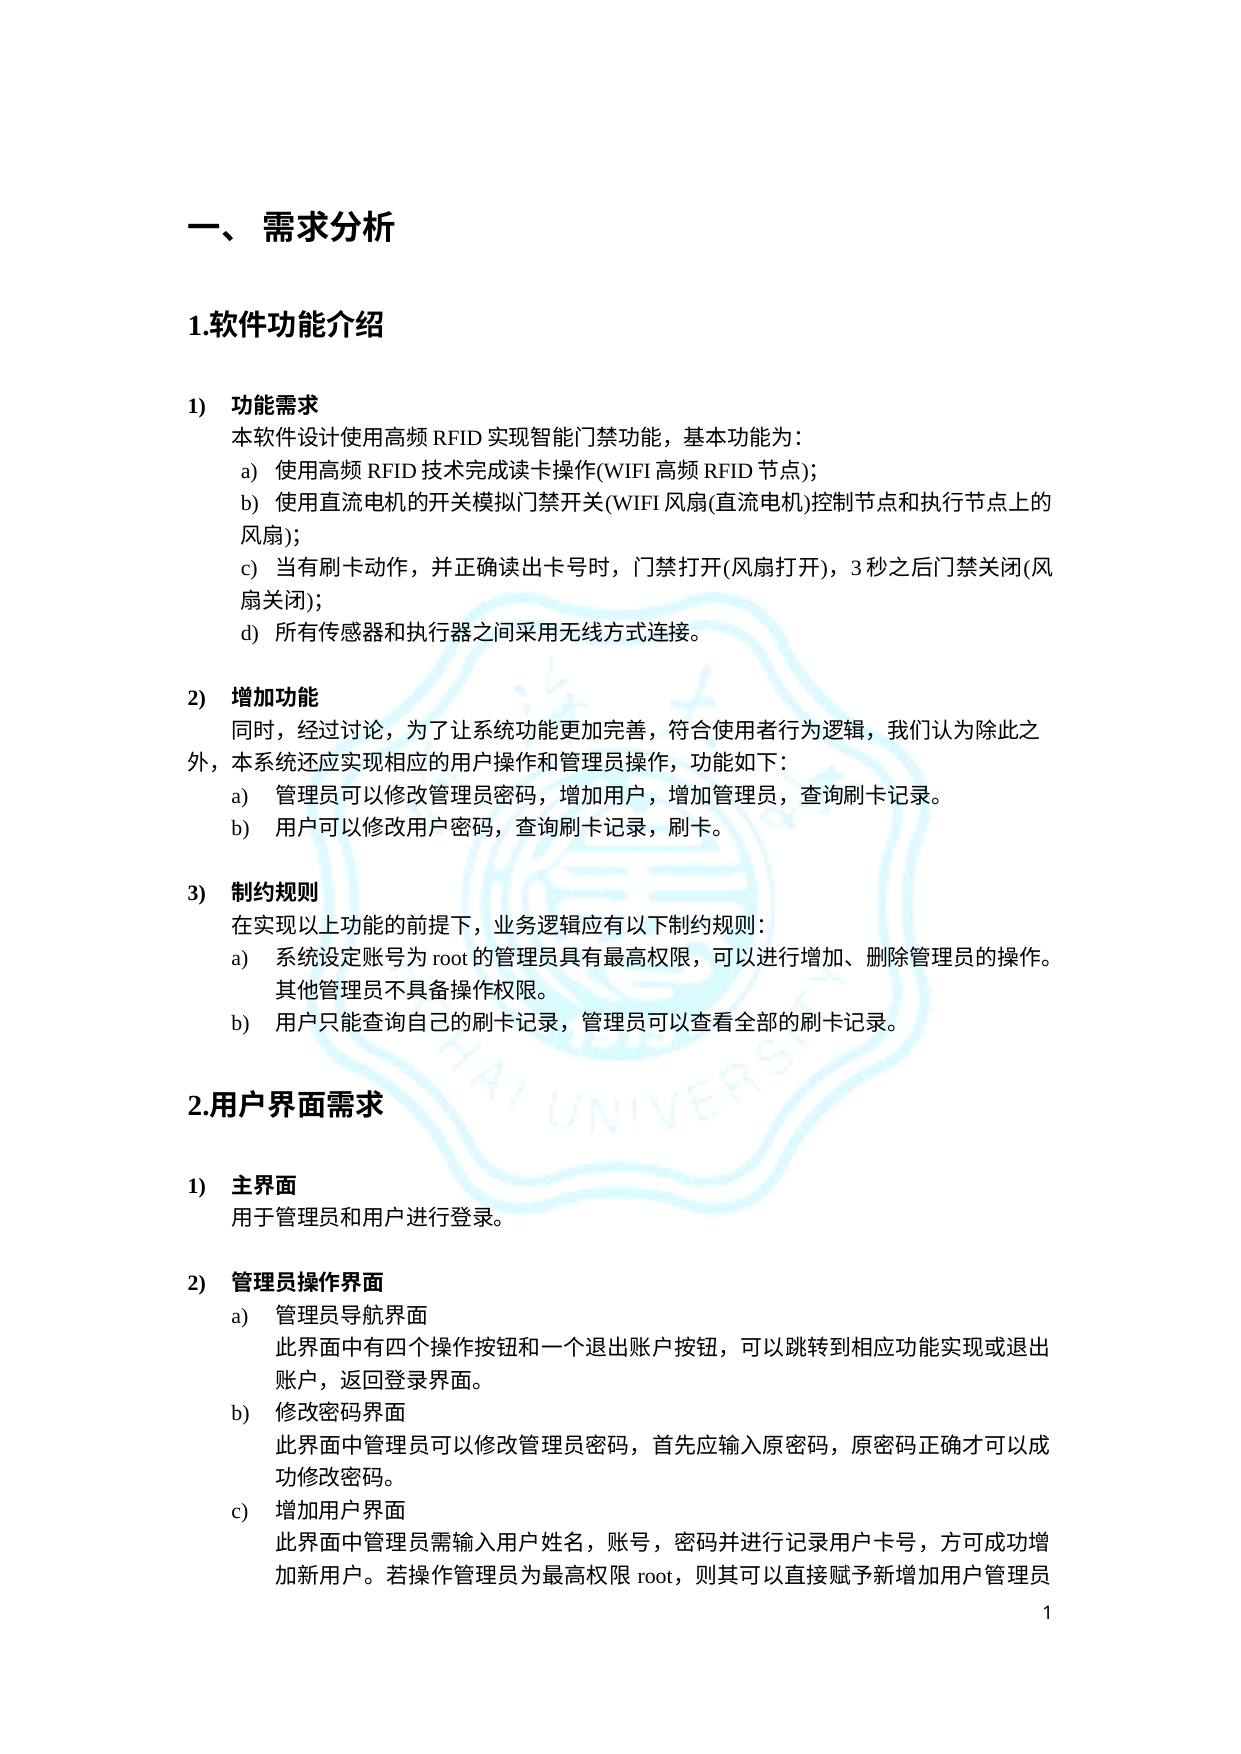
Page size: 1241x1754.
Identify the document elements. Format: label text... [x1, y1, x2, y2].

list 当有刷卡动作，并正确读出卡号时，门禁打开(风扇打开)，3秒之后门禁关闭(风扇关闭)； [241, 550, 1053, 615]
list 用户可以修改用户密码，查询刷卡记录，刷卡。 [231, 810, 1053, 842]
list 修改密码界面 [231, 1395, 1053, 1427]
list 功能需求 [187, 387, 1053, 420]
list 管理员导航界面 [231, 1297, 1053, 1330]
text 1.软件功能介绍 [187, 290, 1053, 355]
list 主界面 [187, 1167, 1053, 1200]
list 使用高频RFID技术完成读卡操作(WIFI高频RFID节点)； [241, 452, 1053, 485]
list 此界面中管理员可以修改管理员密码，首先应输入原密码，原密码正确才可以成功修改密码。 [275, 1427, 1053, 1492]
list 管理员可以修改管理员密码，增加用户，增加管理员，查询刷卡记录。 [231, 777, 1053, 810]
list 系统设定账号为root的管理员具有最高权限，可以进行增加、删除管理员的操作。其他管理员不具备操作权限。 [231, 940, 1053, 1005]
text 2.用户界面需求 [187, 1070, 1053, 1135]
text 本软件设计使用高频RFID实现智能门禁功能，基本功能为： [187, 420, 1053, 452]
list 需求分析 [187, 192, 1053, 257]
list 此界面中有四个操作按钮和一个退出账户按钮，可以跳转到相应功能实现或退出账户，返回登录界面。 [275, 1330, 1053, 1395]
list 增加用户界面 [231, 1492, 1053, 1525]
list 用于管理员和用户进行登录。 [231, 1200, 1053, 1232]
list 增加功能 [187, 680, 1053, 712]
text 同时，经过讨论，为了让系统功能更加完善，符合使用者行为逻辑，我们认为除此之外，本系统还应实现相应的用户操作和管理员操作，功能如下： [187, 712, 1053, 777]
list 使用直流电机的开关模拟门禁开关(WIFI风扇(直流电机)控制节点和执行节点上的风扇)； [241, 485, 1053, 550]
list 用户只能查询自己的刷卡记录，管理员可以查看全部的刷卡记录。 [231, 1005, 1053, 1037]
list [275, 1525, 1053, 1590]
list 管理员操作界面 [187, 1265, 1053, 1297]
list 所有传感器和执行器之间采用无线方式连接。 [241, 615, 1053, 647]
text 在实现以上功能的前提下，业务逻辑应有以下制约规则： [187, 907, 1053, 940]
list 制约规则 [187, 875, 1053, 907]
